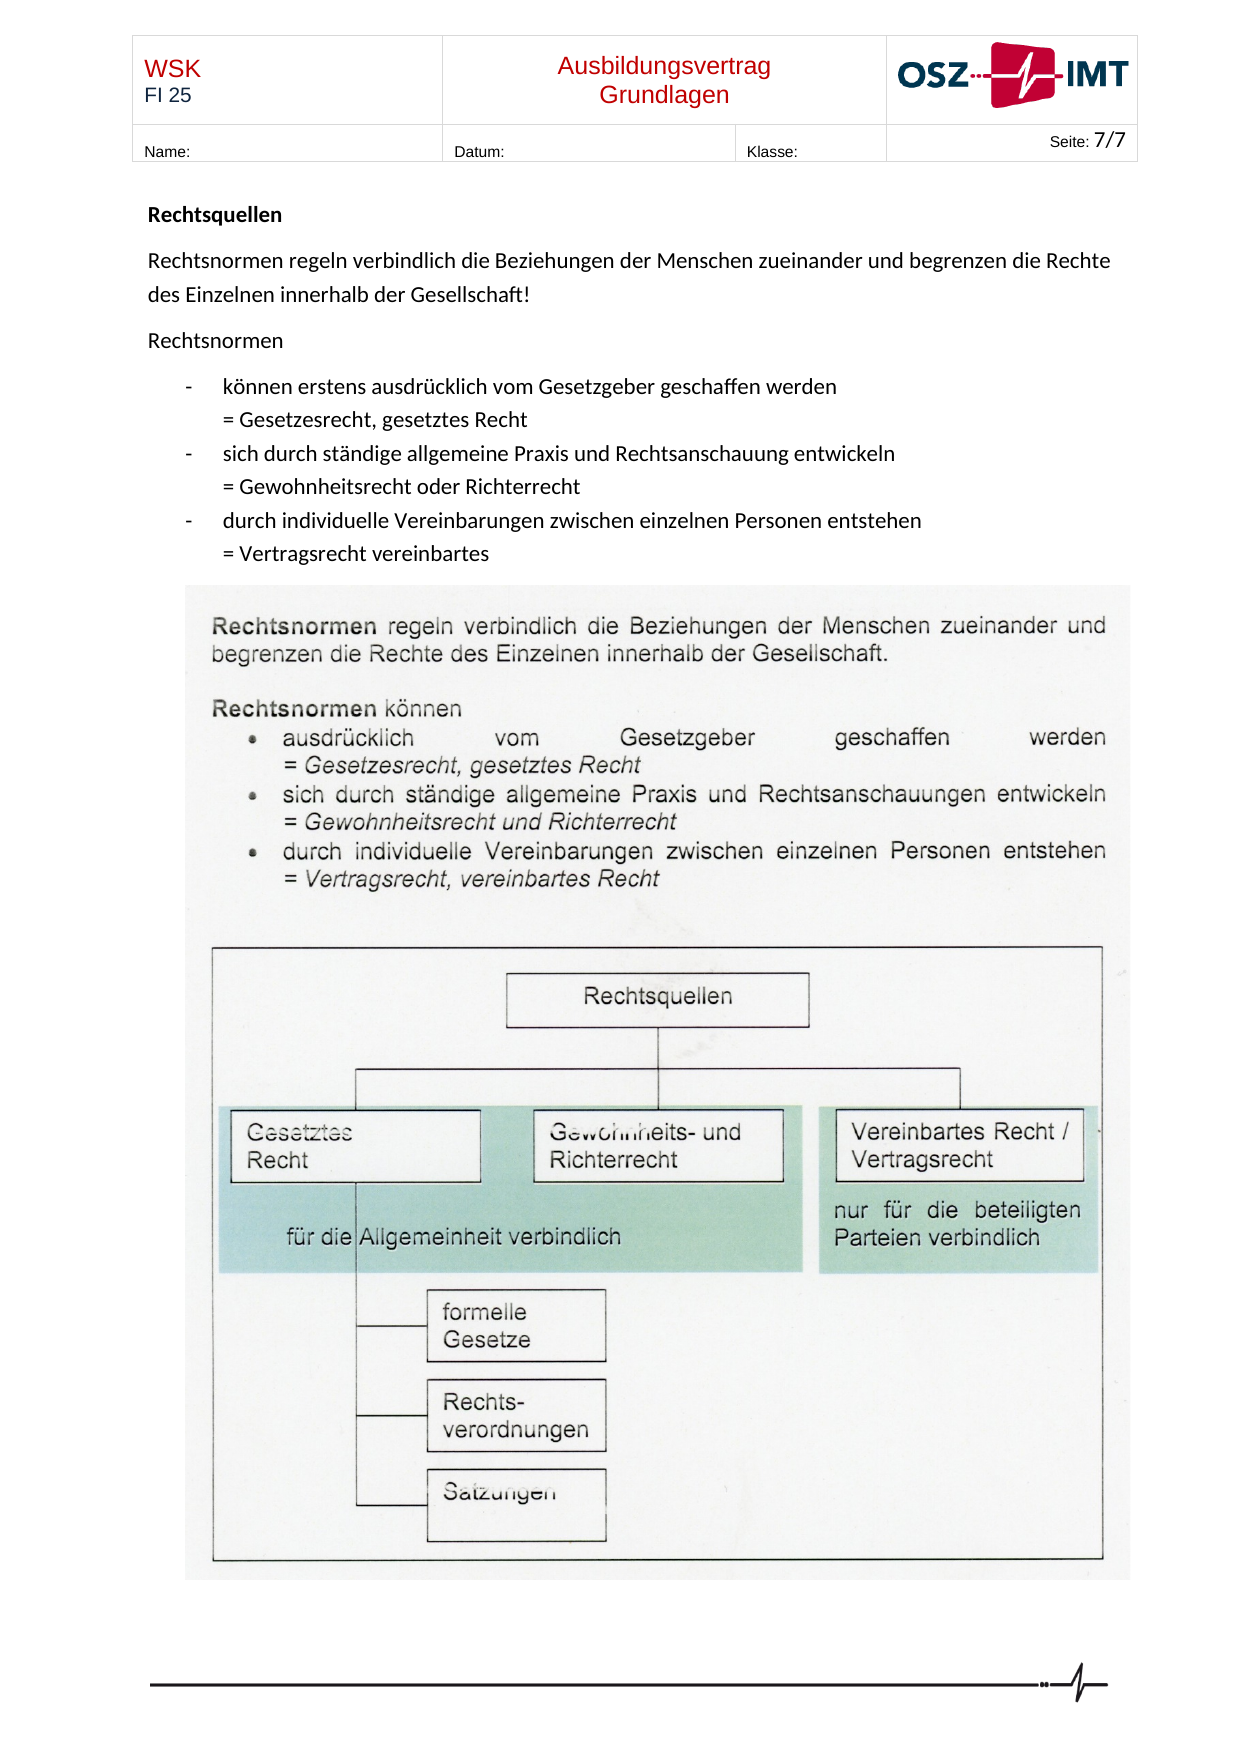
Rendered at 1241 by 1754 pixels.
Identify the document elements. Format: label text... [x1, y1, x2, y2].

text Rechtsnormen regeln verbindlich die Beziehungen der Menschen zueinander und begrenzen die Rechte des Einzelnen innerhalb der Gesellschaft! [148, 246, 1122, 308]
picture [905, 68, 919, 82]
text Rechtsnormen [148, 326, 1122, 354]
picture [897, 36, 1129, 114]
list können erstens ausdrücklich vom Gesetzgeber geschaffen werden = Gesetzesrecht, gesetztes Recht [185, 372, 1122, 433]
picture [185, 585, 1131, 1580]
text Rechtsquellen [148, 200, 1122, 228]
list durch individuelle Vereinbarungen zwischen einzelnen Personen entstehen = Vertragsrecht vereinbartes [185, 506, 1122, 568]
list sich durch ständige allgemeine Praxis und Rechtsanschauung entwickeln = Gewohnheitsrecht oder Richterrecht [185, 439, 1122, 501]
picture [150, 1661, 1114, 1703]
